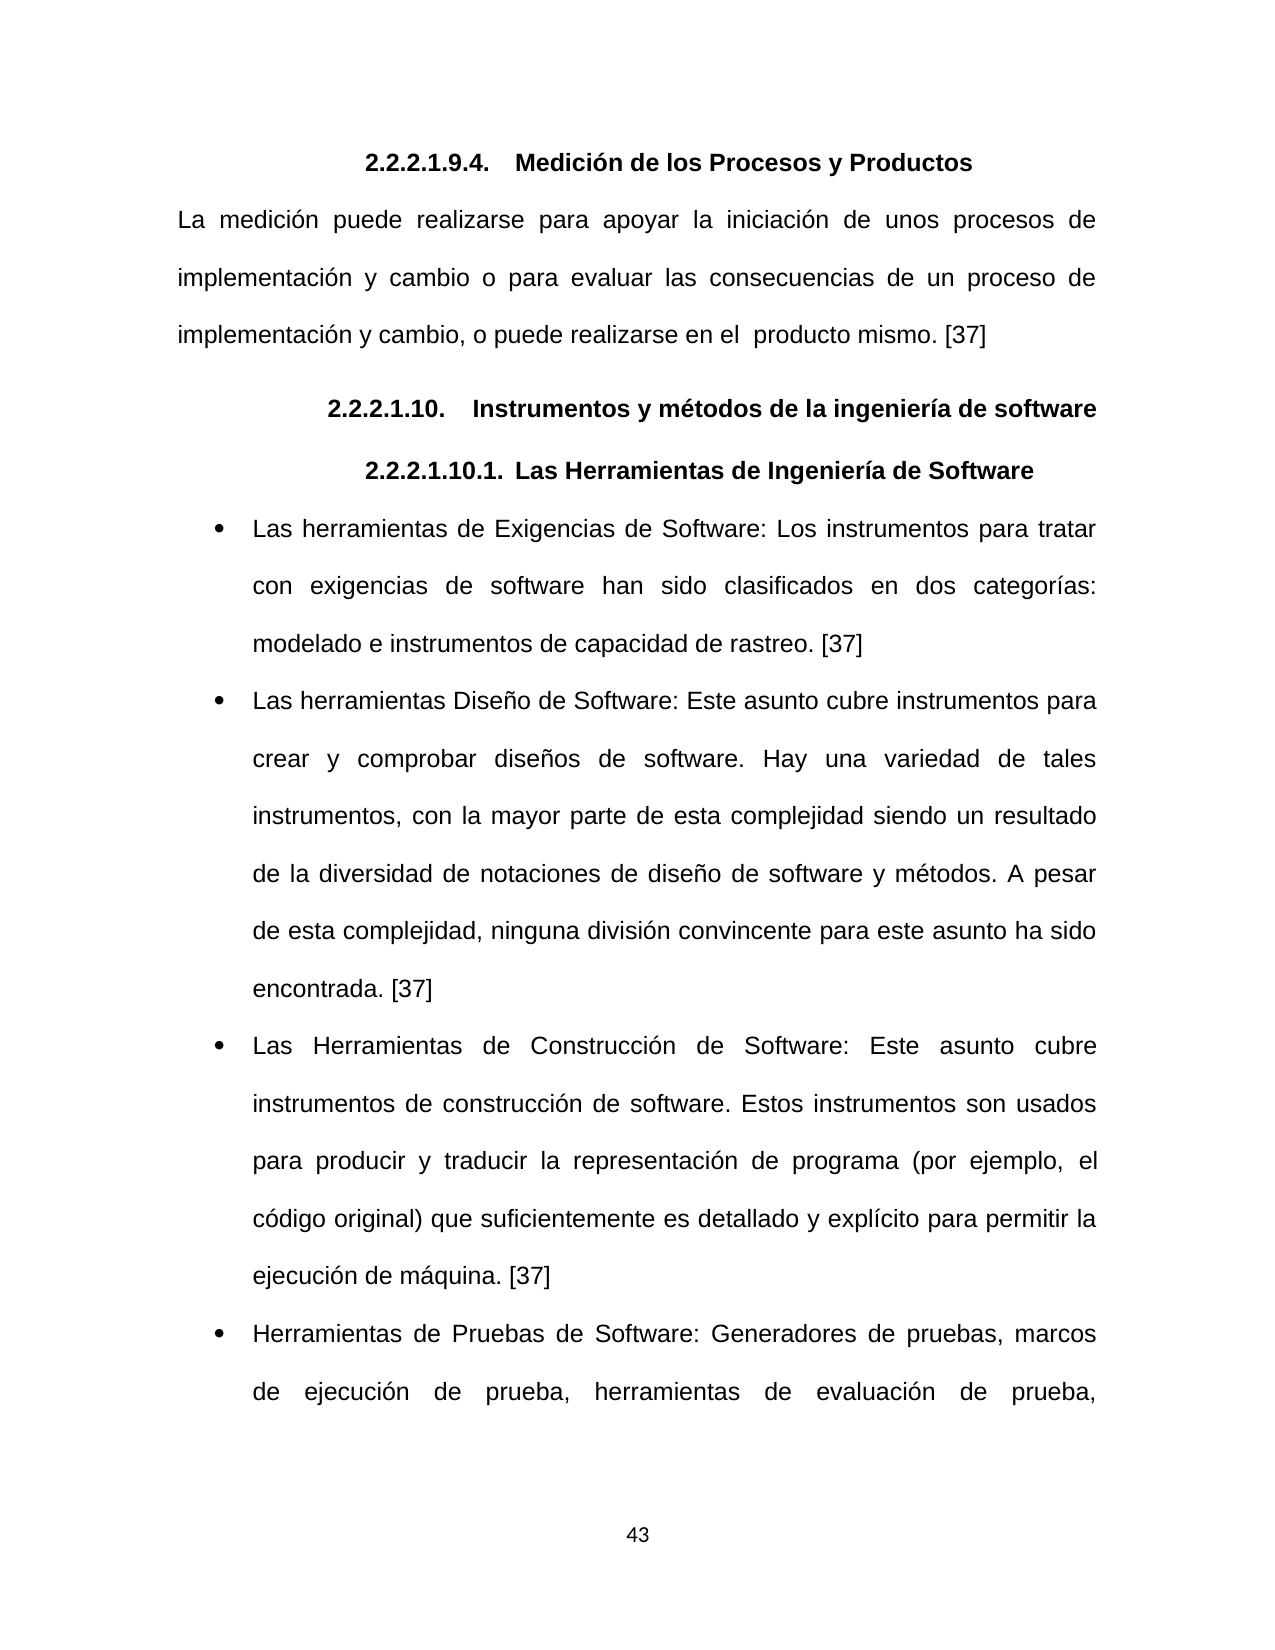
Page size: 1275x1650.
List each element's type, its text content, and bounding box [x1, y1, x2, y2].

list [215, 1319, 1098, 1405]
list Las herramientas Diseño de Software: Este asunto cubre instrumentos para crear y comprobar diseños de software. Hay una variedad de tales instrumentos, con la mayor parte de esta complejidad siendo un resultado de la diversidad de notaciones de diseño de software y métodos. A pesar de esta complejidad, ninguna división convincente para este asunto ha sido encontrada. [37] [215, 686, 1098, 1002]
list Las Herramientas de Construcción de Software: Este asunto cubre instrumentos de construcción de software. Estos instrumentos son usados para producir y traducir la representación de programa (por ejemplo, el código original) que suficientemente es detallado y explícito para permitir la ejecución de máquina. [37] [215, 1031, 1098, 1290]
subtitle Las Herramientas de Ingeniería de Software [365, 456, 1098, 485]
subtitle Medición de los Procesos y Productos [365, 148, 1098, 176]
text La medición puede realizarse para apoyar la iniciación de unos procesos de implementación y cambio o para evaluar las consecuencias de un proceso de implementación y cambio, o puede realizarse en el producto mismo. [37] [177, 205, 1098, 349]
list Las herramientas de Exigencias de Software: Los instrumentos para tratar con exigencias de software han sido clasificados en dos categorías: modelado e instrumentos de capacidad de rastreo. [37] [215, 513, 1098, 657]
subtitle Instrumentos y métodos de la ingeniería de software [327, 394, 1098, 423]
